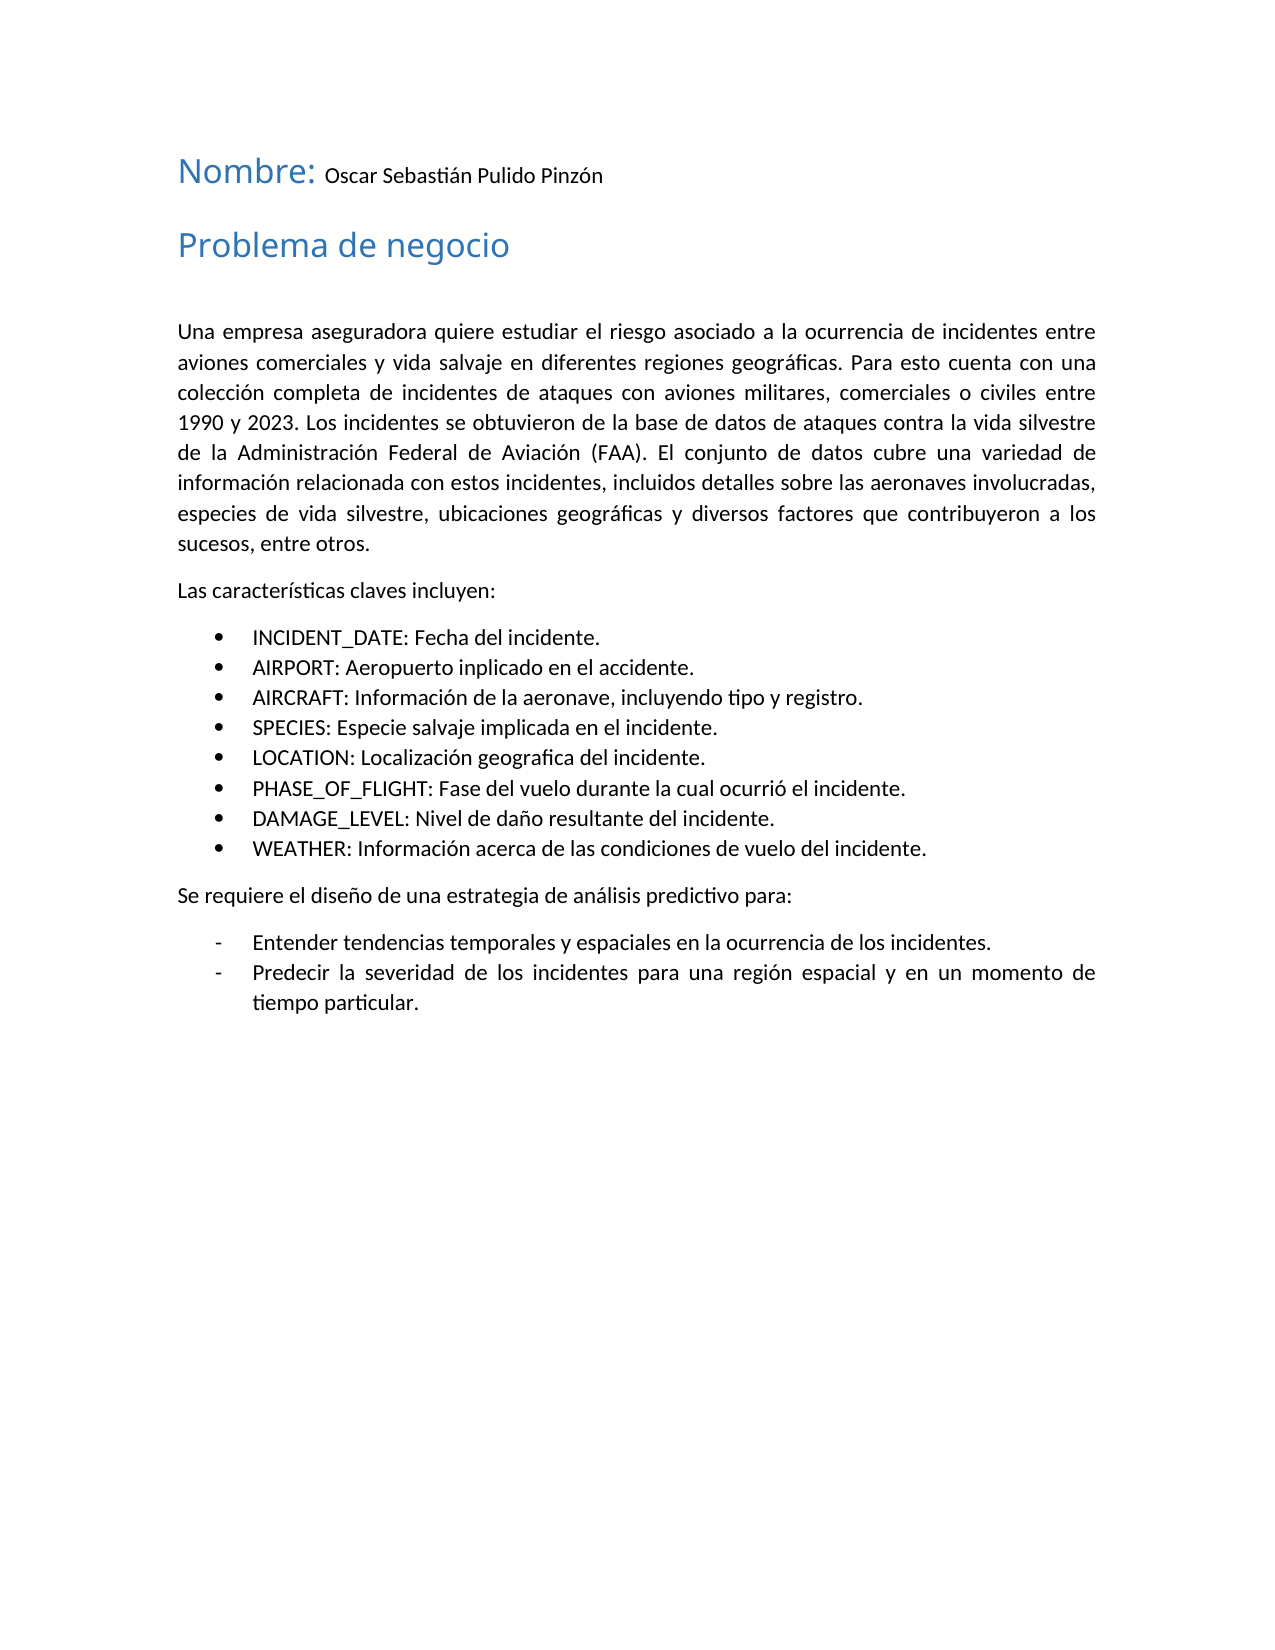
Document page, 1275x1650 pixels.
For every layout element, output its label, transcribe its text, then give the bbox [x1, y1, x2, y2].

list LOCATION: Localización geografica del incidente. [215, 743, 1098, 771]
text Las características claves incluyen: [177, 576, 1098, 604]
list WEATHER: Información acerca de las condiciones de vuelo del incidente. [215, 834, 1098, 862]
list SPECIES: Especie salvaje implicada en el incidente. [215, 713, 1098, 741]
list PHASE_OF_FLIGHT: Fase del vuelo durante la cual ocurrió el incidente. [215, 774, 1098, 802]
text Nombre: Oscar Sebastián Pulido Pinzón [177, 148, 1098, 193]
subtitle Problema de negocio [177, 222, 1098, 267]
list Predecir la severidad de los incidentes para una región espacial y en un momento de tiempo particular. [215, 958, 1098, 1016]
list Entender tendencias temporales y espaciales en la ocurrencia de los incidentes. [215, 928, 1098, 956]
text Una empresa aseguradora quiere estudiar el riesgo asociado a la ocurrencia de incidentes entre aviones comerciales y vida salvaje en diferentes regiones geográficas. Para esto cuenta con una colección completa de incidentes de ataques con aviones militares, comerciales o civiles entre 1990 y 2023. Los incidentes se obtuvieron de la base de datos de ataques contra la vida silvestre de la Administración Federal de Aviación (FAA). El conjunto de datos cubre una variedad de información relacionada con estos incidentes, incluidos detalles sobre las aeronaves involucradas, especies de vida silvestre, ubicaciones geográficas y diversos factores que contribuyeron a los sucesos, entre otros. [177, 317, 1098, 557]
list AIRCRAFT: Información de la aeronave, incluyendo tipo y registro. [215, 683, 1098, 711]
text Se requiere el diseño de una estrategia de análisis predictivo para: [177, 881, 1098, 909]
list INCIDENT_DATE: Fecha del incidente. [215, 623, 1098, 651]
list AIRPORT: Aeropuerto inplicado en el accidente. [215, 653, 1098, 681]
list DAMAGE_LEVEL: Nivel de daño resultante del incidente. [215, 804, 1098, 832]
